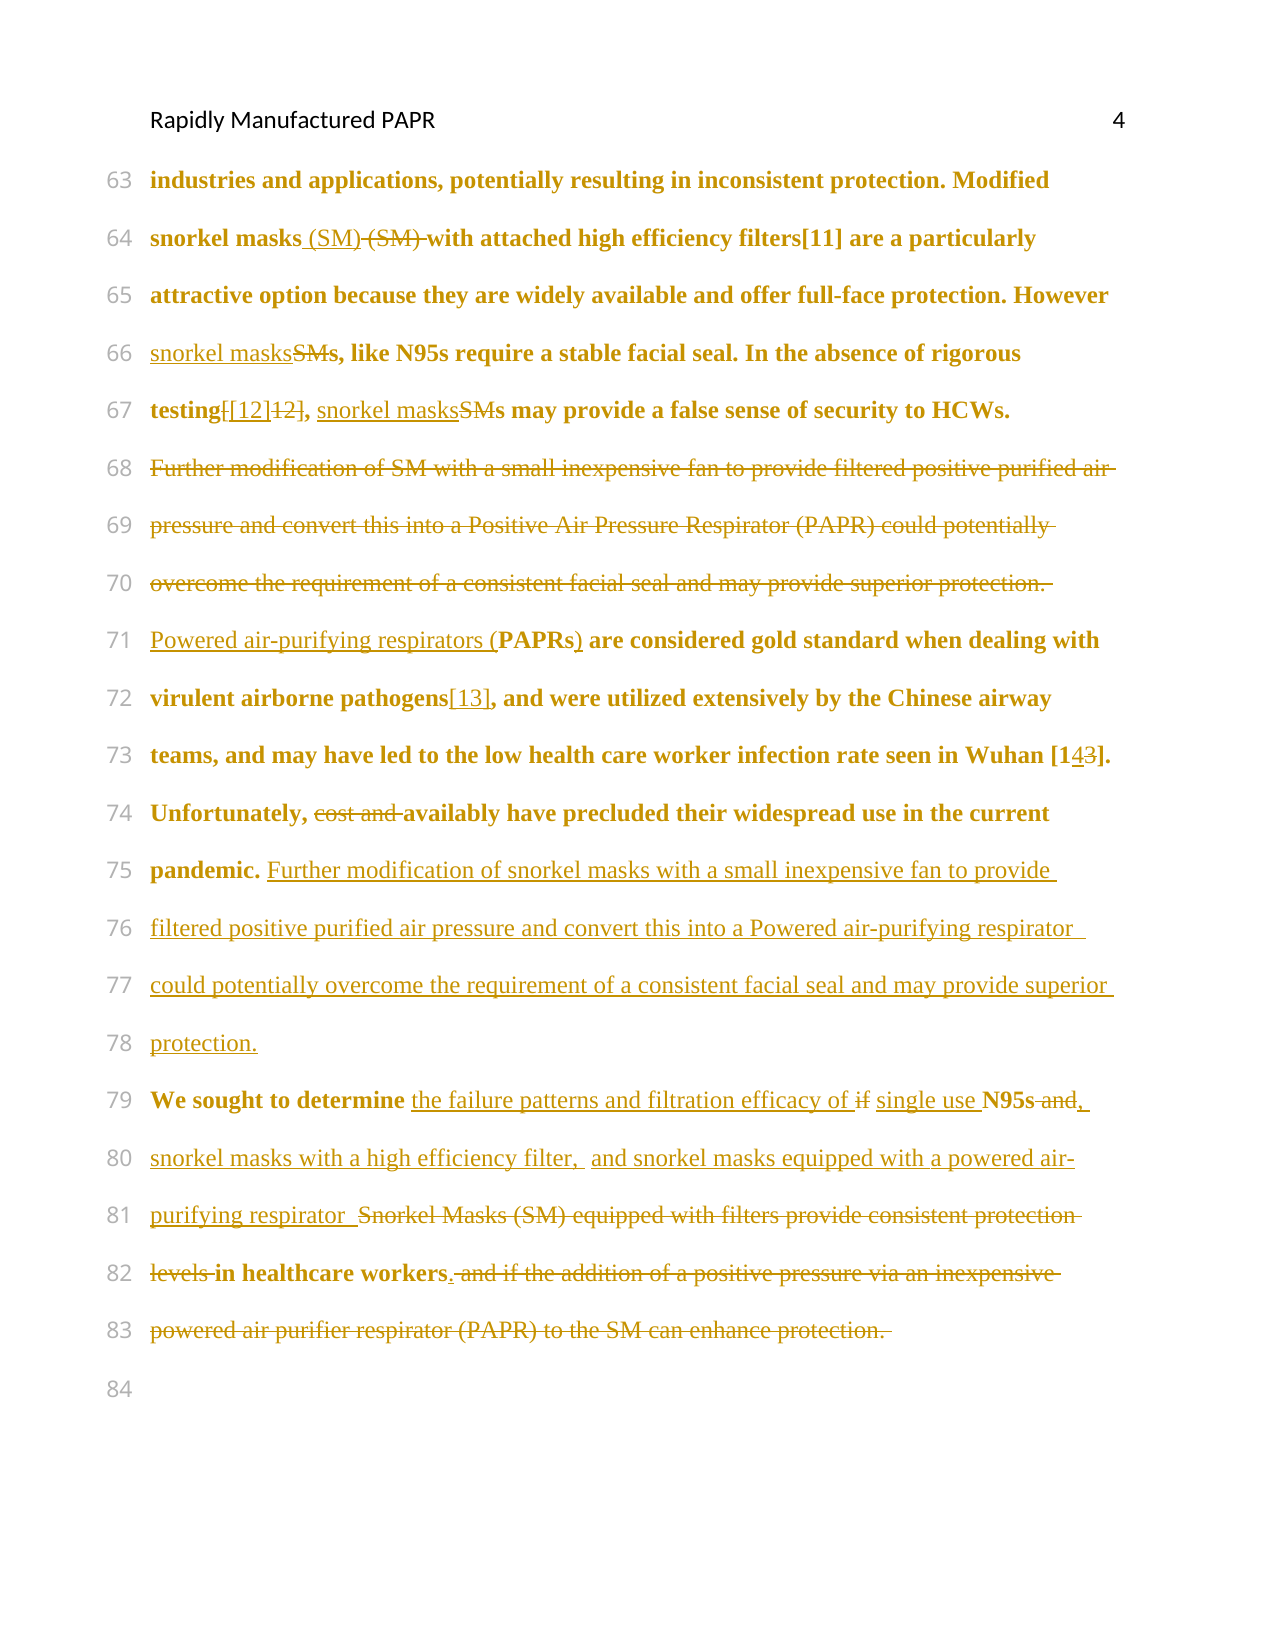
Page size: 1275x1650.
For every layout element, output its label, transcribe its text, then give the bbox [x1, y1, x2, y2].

text We sought to determine N95s in healthcare workers [150, 1085, 1125, 1344]
text PAPRs are considered gold standard when dealing with virulent airborne pathogens, and were utilized extensively by the Chinese airway teams, and may have led to the low health care worker infection rate seen in Wuhan [1]. Unfortunately, availably have precluded their widespread use in the current pandemic. [150, 453, 1125, 1057]
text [150, 165, 1125, 424]
